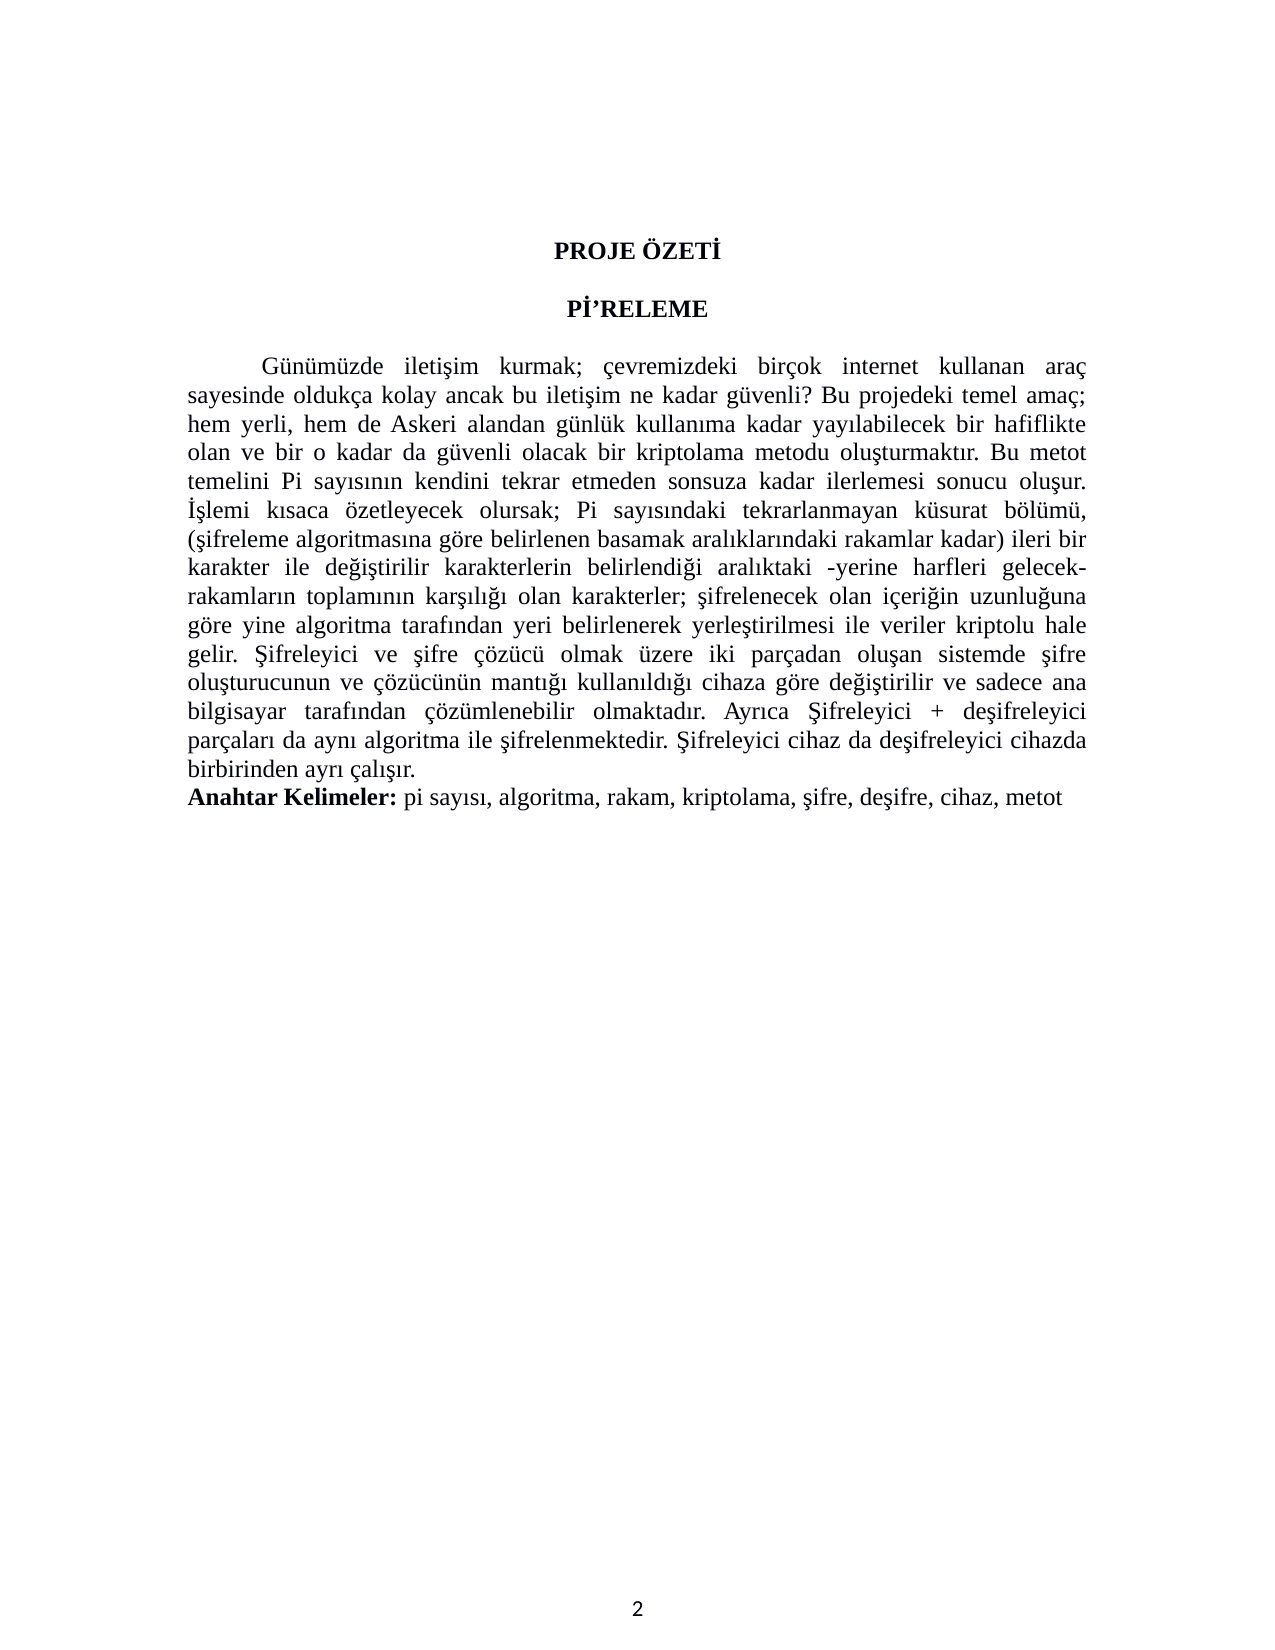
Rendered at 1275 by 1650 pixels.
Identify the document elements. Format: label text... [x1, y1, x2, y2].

text Pİ’RELEME [187, 294, 1087, 322]
text PROJE ÖZETİ [187, 236, 1087, 265]
text Anahtar Kelimeler: pi sayısı, algoritma, rakam, kriptolama, şifre, deşifre, cihaz, metot [187, 782, 1087, 811]
text Günümüzde iletişim kurmak; çevremizdeki birçok internet kullanan araç sayesinde oldukça kolay ancak bu iletişim ne kadar güvenli? Bu projedeki temel amaç; hem yerli, hem de Askeri alandan günlük kullanıma kadar yayılabilecek bir hafiflikte olan ve bir o kadar da güvenli olacak bir kriptolama metodu oluşturmaktır. Bu metot temelini Pi sayısının kendini tekrar etmeden sonsuza kadar ilerlemesi sonucu oluşur. İşlemi kısaca özetleyecek olursak; Pi sayısındaki tekrarlanmayan küsurat bölümü, (şifreleme algoritmasına göre belirlenen basamak aralıklarındaki rakamlar kadar) ileri bir karakter ile değiştirilir karakterlerin belirlendiği aralıktaki -yerine harfleri gelecek- rakamların toplamının karşılığı olan karakterler; şifrelenecek olan içeriğin uzunluğuna göre yine algoritma tarafından yeri belirlenerek yerleştirilmesi ile veriler kriptolu hale gelir. Şifreleyici ve şifre çözücü olmak üzere iki parçadan oluşan sistemde şifre oluşturucunun ve çözücünün mantığı kullanıldığı cihaza göre değiştirilir ve sadece ana bilgisayar tarafından çözümlenebilir olmaktadır. Ayrıca Şifreleyici + deşifreleyici parçaları da aynı algoritma ile şifrelenmektedir. Şifreleyici cihaz da deşifreleyici cihazda birbirinden ayrı çalışır. [187, 351, 1087, 782]
